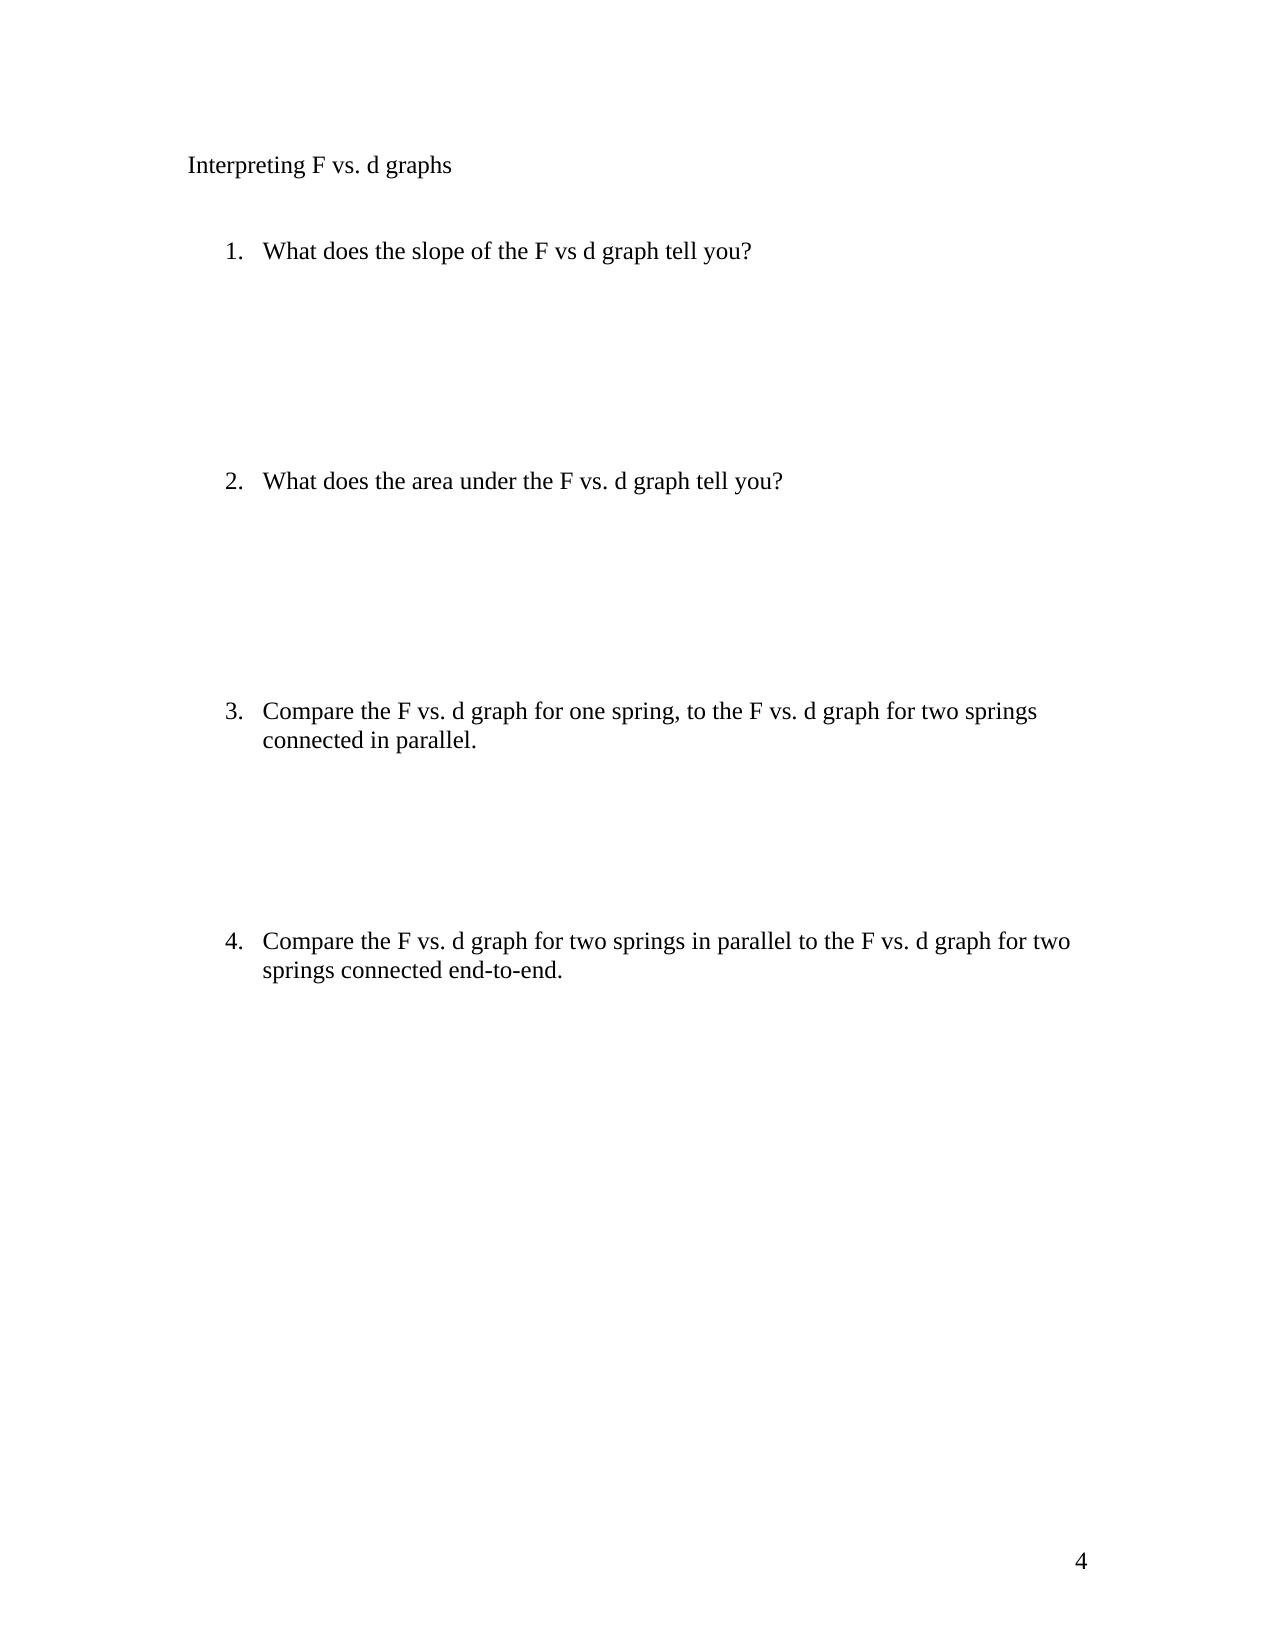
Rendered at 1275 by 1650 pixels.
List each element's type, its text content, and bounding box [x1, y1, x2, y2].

list Compare the F vs. d graph for one spring, to the F vs. d graph for two springs connected in parallel. [225, 696, 1087, 754]
list What does the area under the F vs. d graph tell you? [225, 466, 1087, 495]
list What does the slope of the F vs d graph tell you? [225, 236, 1087, 265]
text Interpreting F vs. d graphs [187, 150, 1087, 179]
list Compare the F vs. d graph for two springs in parallel to the F vs. d graph for two springs connected end-to-end. [225, 926, 1087, 984]
